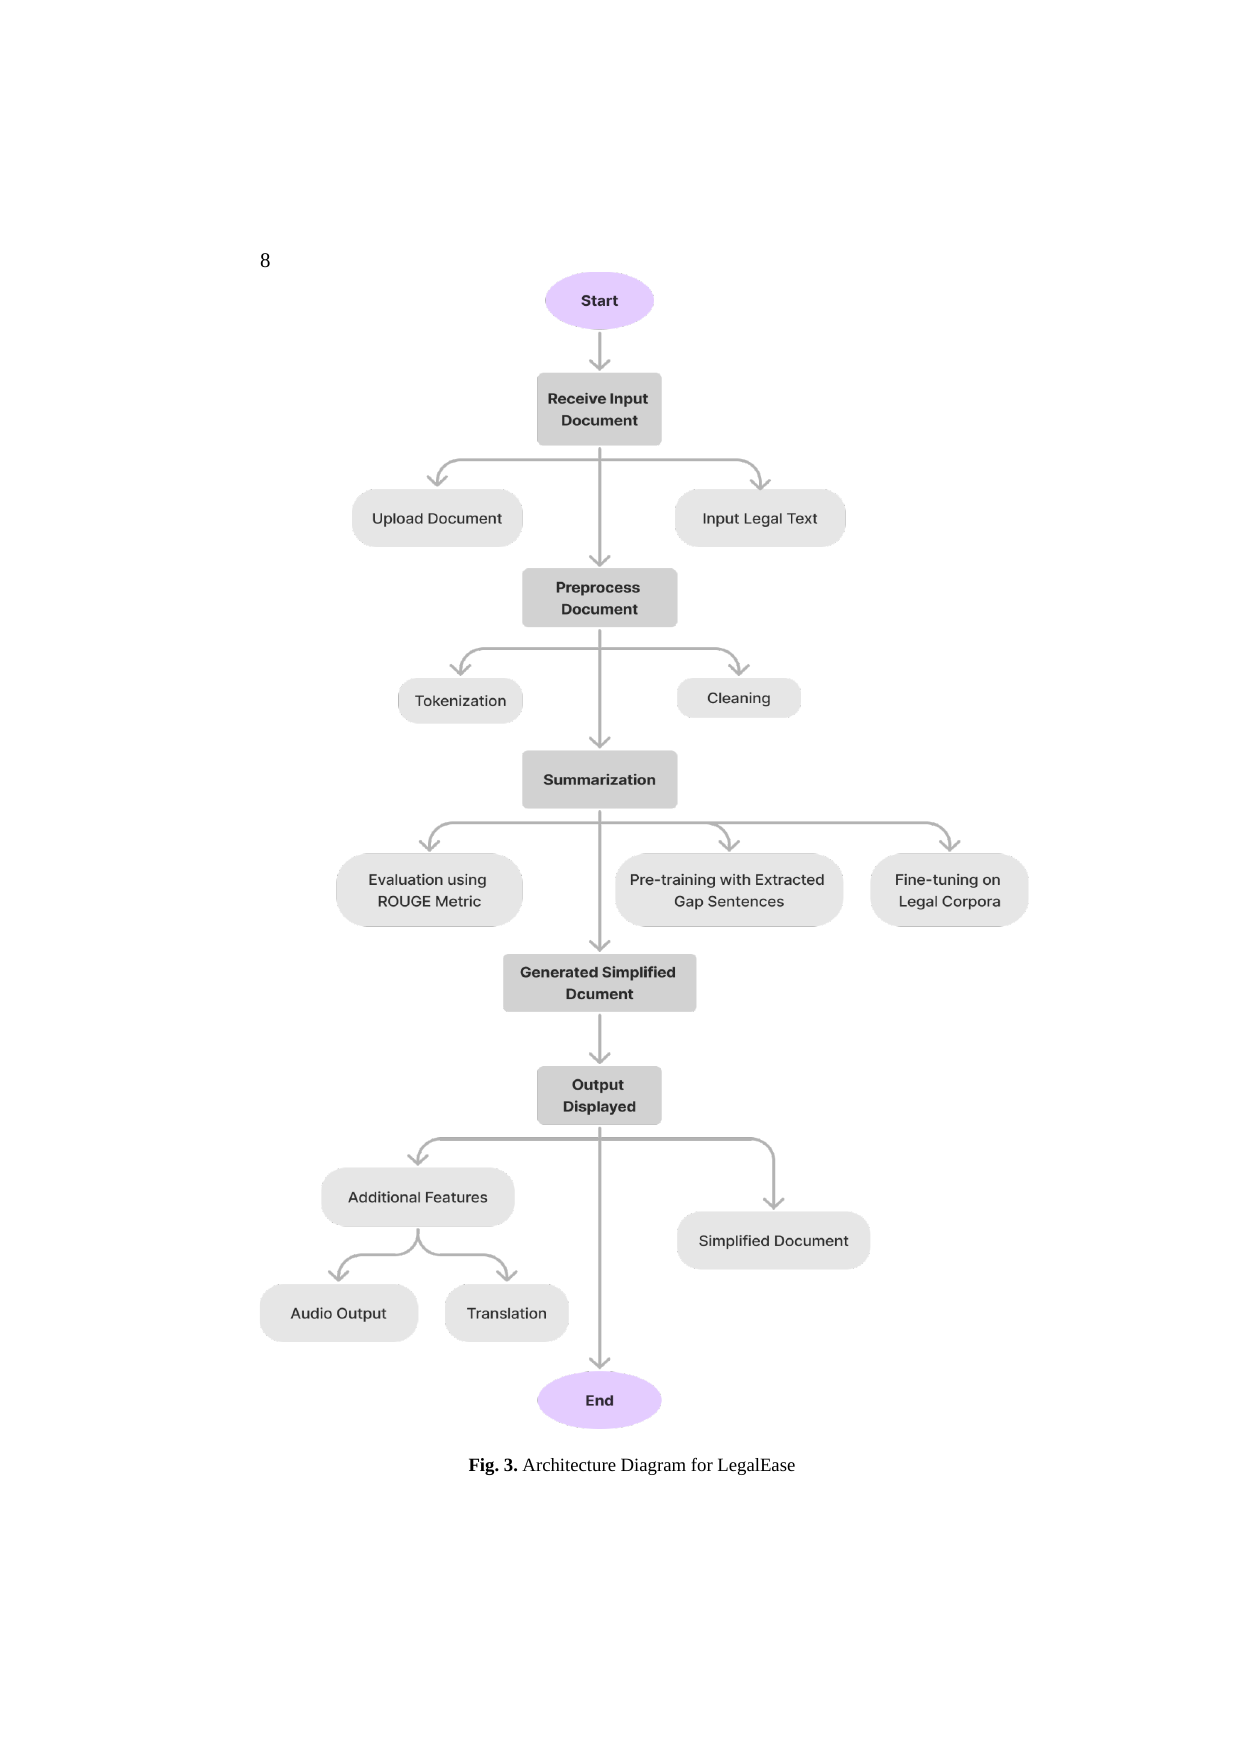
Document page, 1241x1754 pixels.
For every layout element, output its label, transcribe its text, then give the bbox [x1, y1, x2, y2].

text Fig. 3. Architecture Diagram for LegalEase [260, 1454, 980, 1476]
picture [259, 272, 1029, 1429]
